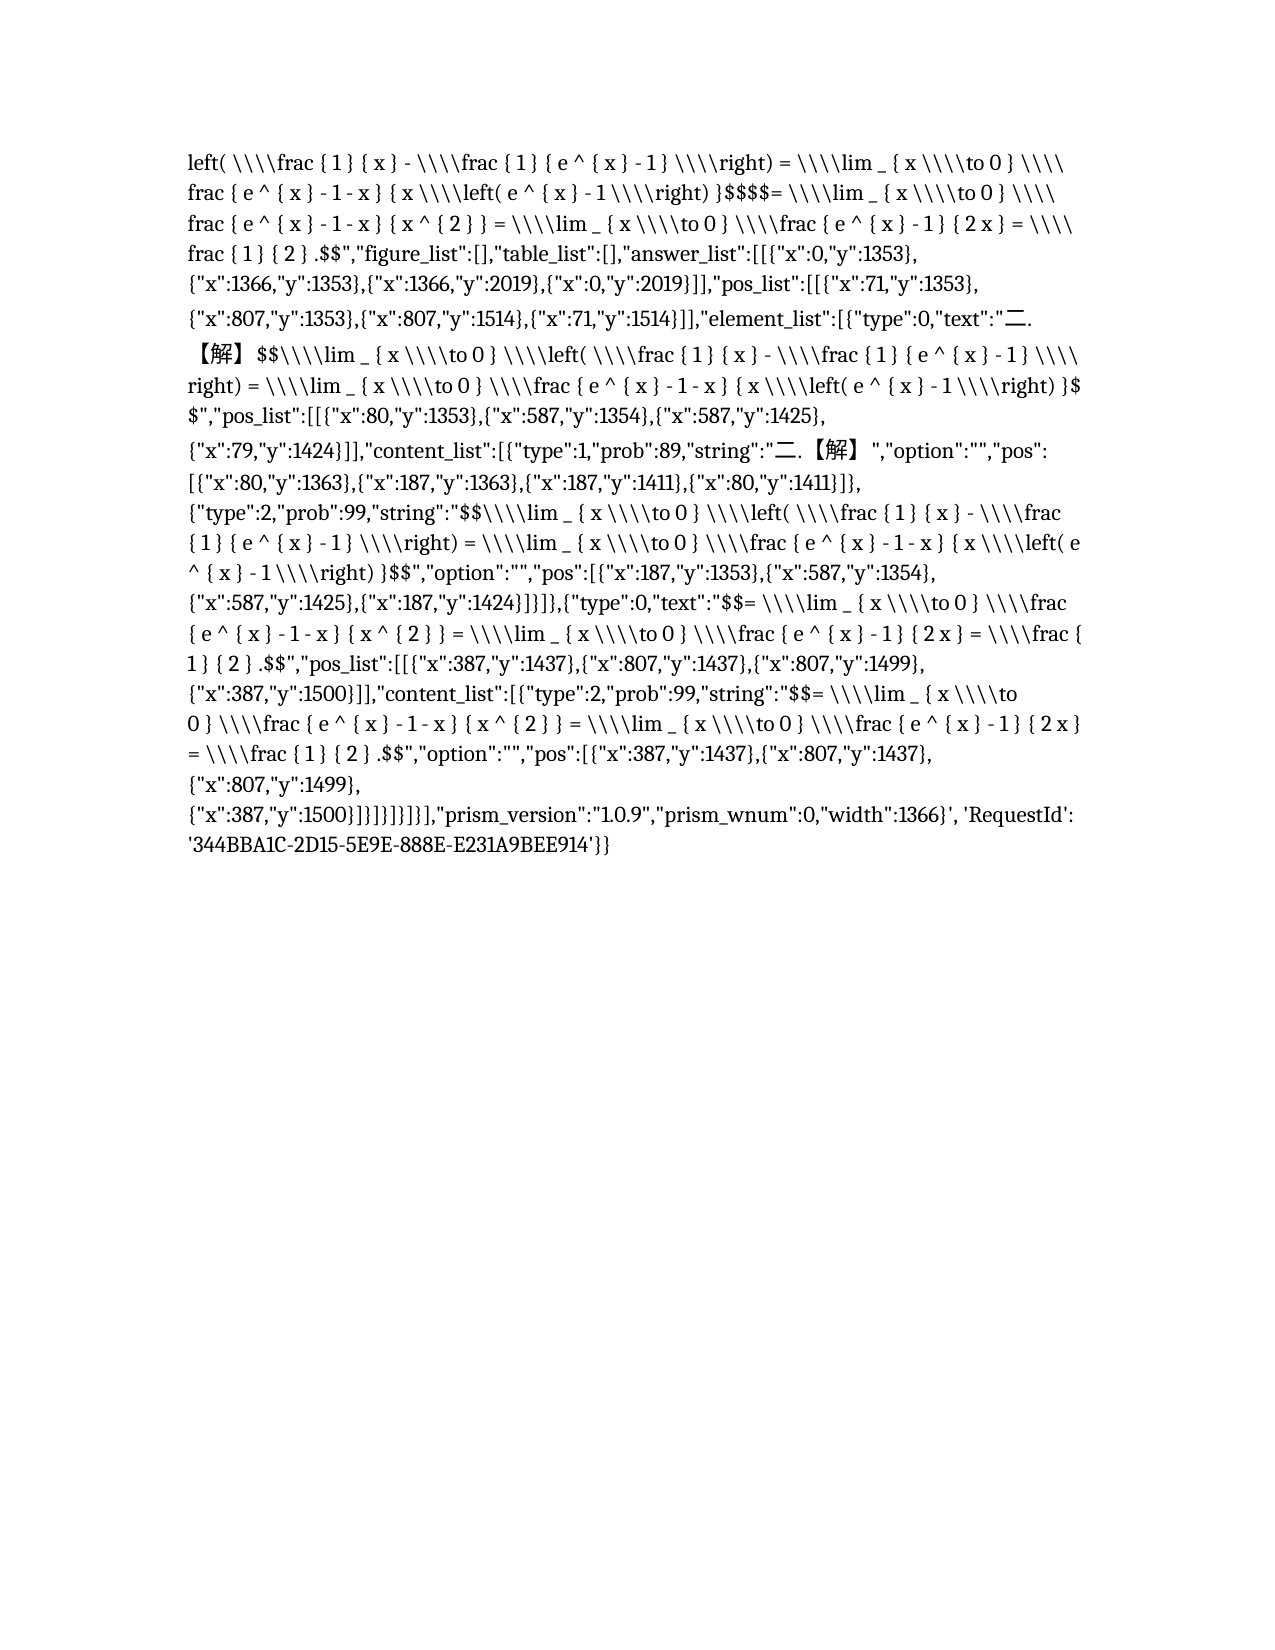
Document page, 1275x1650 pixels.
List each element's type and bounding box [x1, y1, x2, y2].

text [187, 150, 1087, 858]
